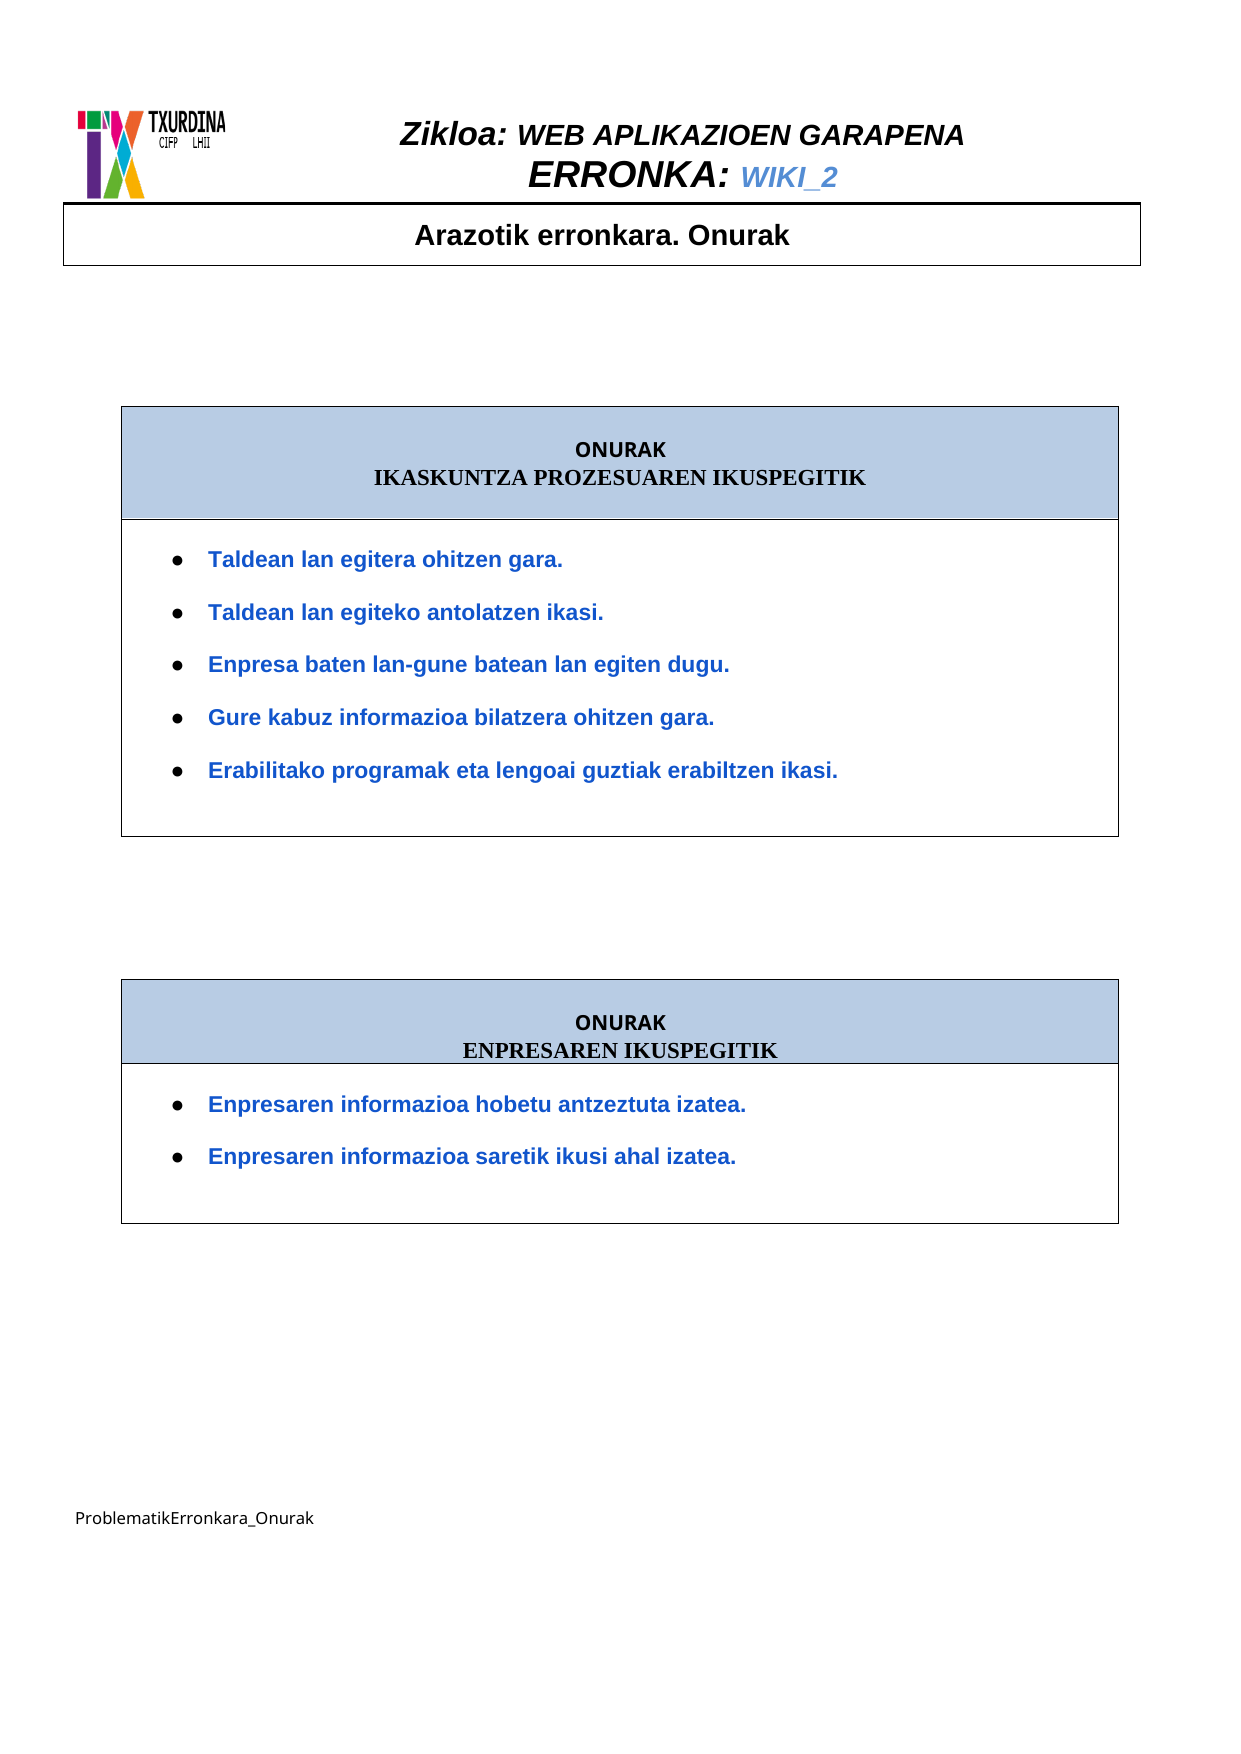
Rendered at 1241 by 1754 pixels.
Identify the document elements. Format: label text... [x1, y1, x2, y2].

table_cell Enpresaren informazioa hobetu antzeztuta izatea. Enpresaren informazioa saretik ikusi ahal izatea. [122, 1064, 1118, 1222]
table_header ONURAK IKASKUNTZA PROZESUAREN IKUSPEGITIK [122, 407, 1118, 518]
table_header ONURAK ENPRESAREN IKUSPEGITIK [122, 980, 1118, 1063]
table_cell Taldean lan egitera ohitzen gara. Taldean lan egiteko antolatzen ikasi. Enpresa baten lan-gune batean lan egiten dugu. Gure kabuz informazioa bilatzera ohitzen gara. Erabilitako programak eta lengoai guztiak erabiltzen ikasi. [122, 520, 1118, 836]
picture [75, 107, 226, 202]
